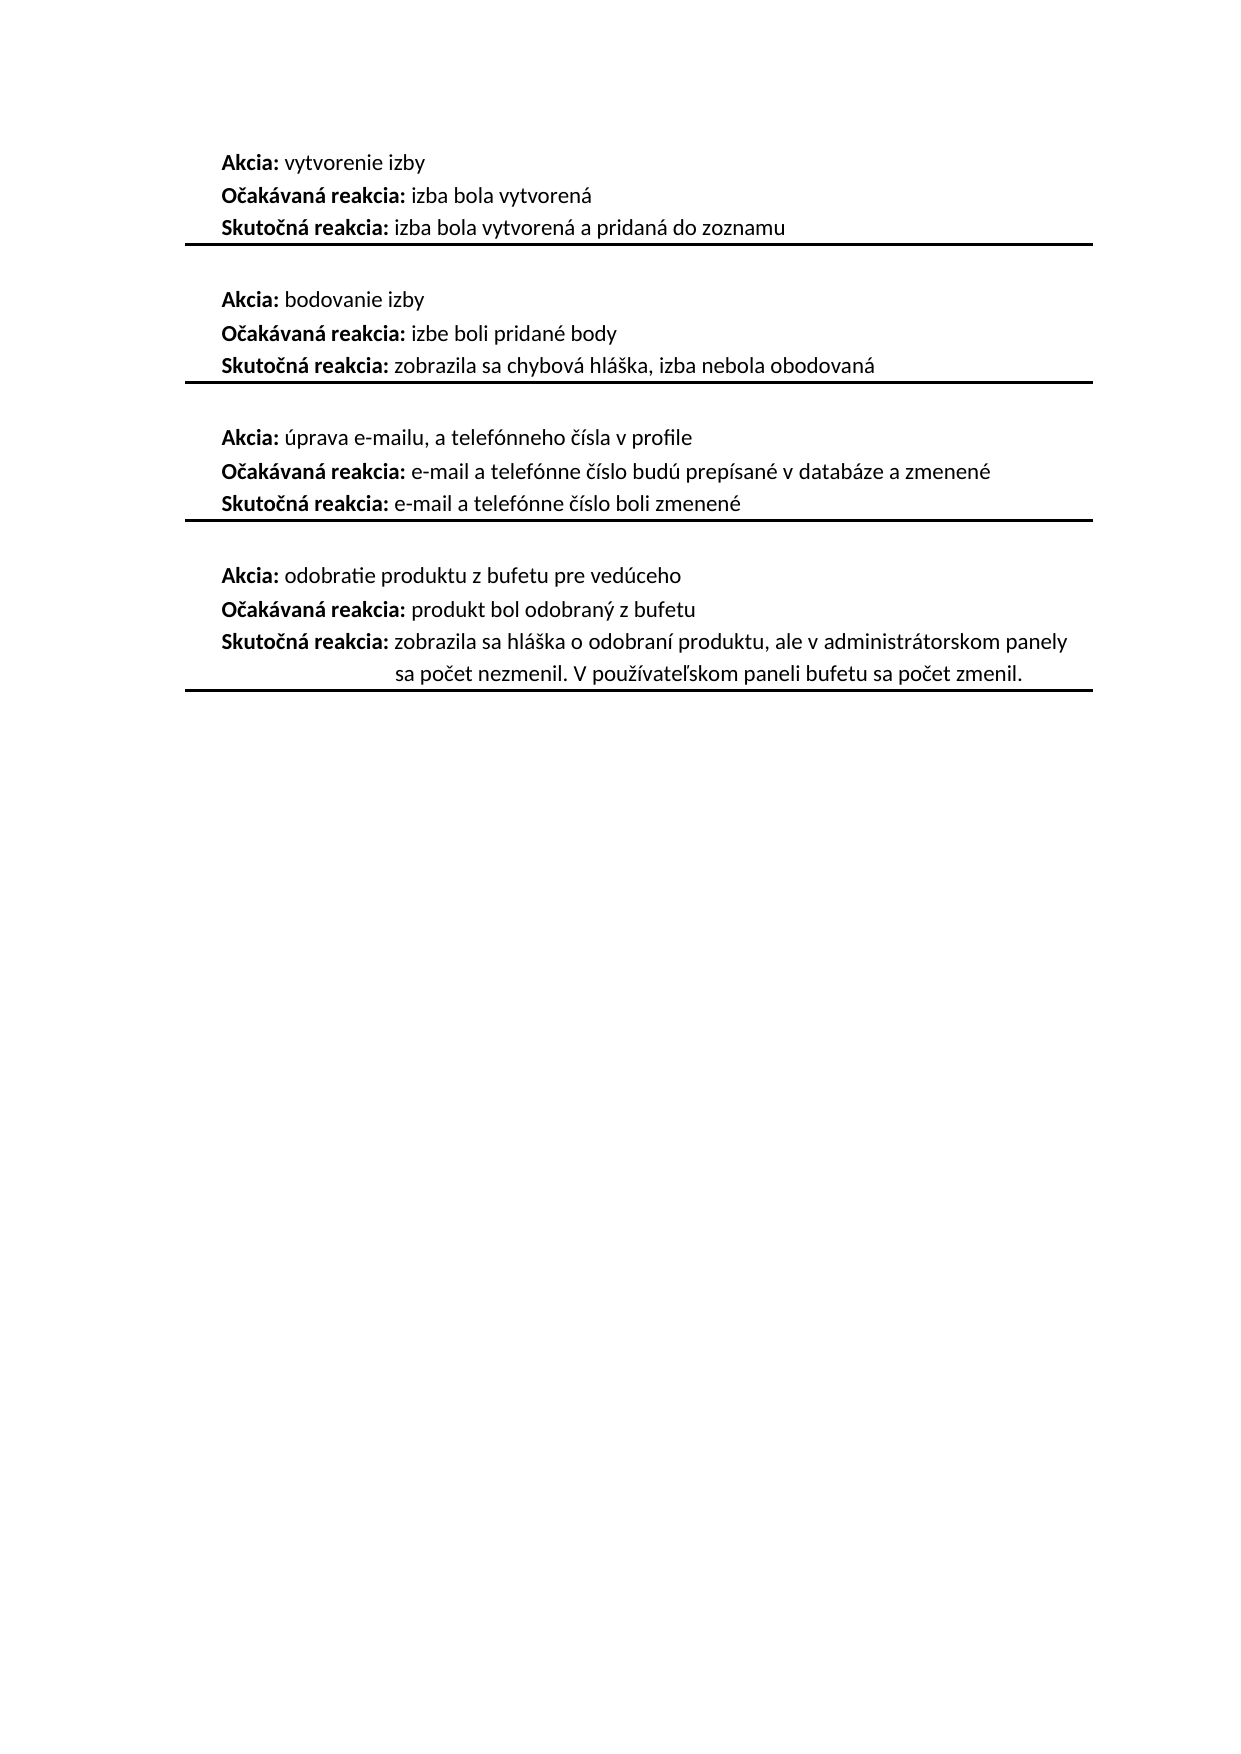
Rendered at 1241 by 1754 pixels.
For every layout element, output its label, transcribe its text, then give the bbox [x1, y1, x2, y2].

list Očakávaná reakcia: produkt bol odobraný z bufetu [185, 595, 1093, 623]
list Očakávaná reakcia: izba bola vytvorená [185, 181, 1093, 209]
list Skutočná reakcia: zobrazila sa chybová hláška, izba nebola obodovaná [185, 351, 1093, 381]
list Očakávaná reakcia: izbe boli pridané body [185, 319, 1093, 347]
list Očakávaná reakcia: e-mail a telefónne číslo budú prepísané v databáze a zmenené [185, 457, 1093, 485]
list Skutočná reakcia: izba bola vytvorená a pridaná do zoznamu [185, 213, 1093, 243]
list Skutočná reakcia: e-mail a telefónne číslo boli zmenené [185, 489, 1093, 519]
list Akcia: odobratie produktu z bufetu pre vedúceho [185, 561, 1093, 589]
list sa počet nezmenil. V používateľskom paneli bufetu sa počet zmenil. [185, 659, 1093, 689]
list Akcia: bodovanie izby [185, 286, 1093, 313]
list Akcia: vytvorenie izby [185, 148, 1093, 176]
list Skutočná reakcia: zobrazila sa hláška o odobraní produktu, ale v administrátorskom panely [185, 627, 1093, 655]
list Akcia: úprava e-mailu, a telefónneho čísla v profile [185, 423, 1093, 451]
